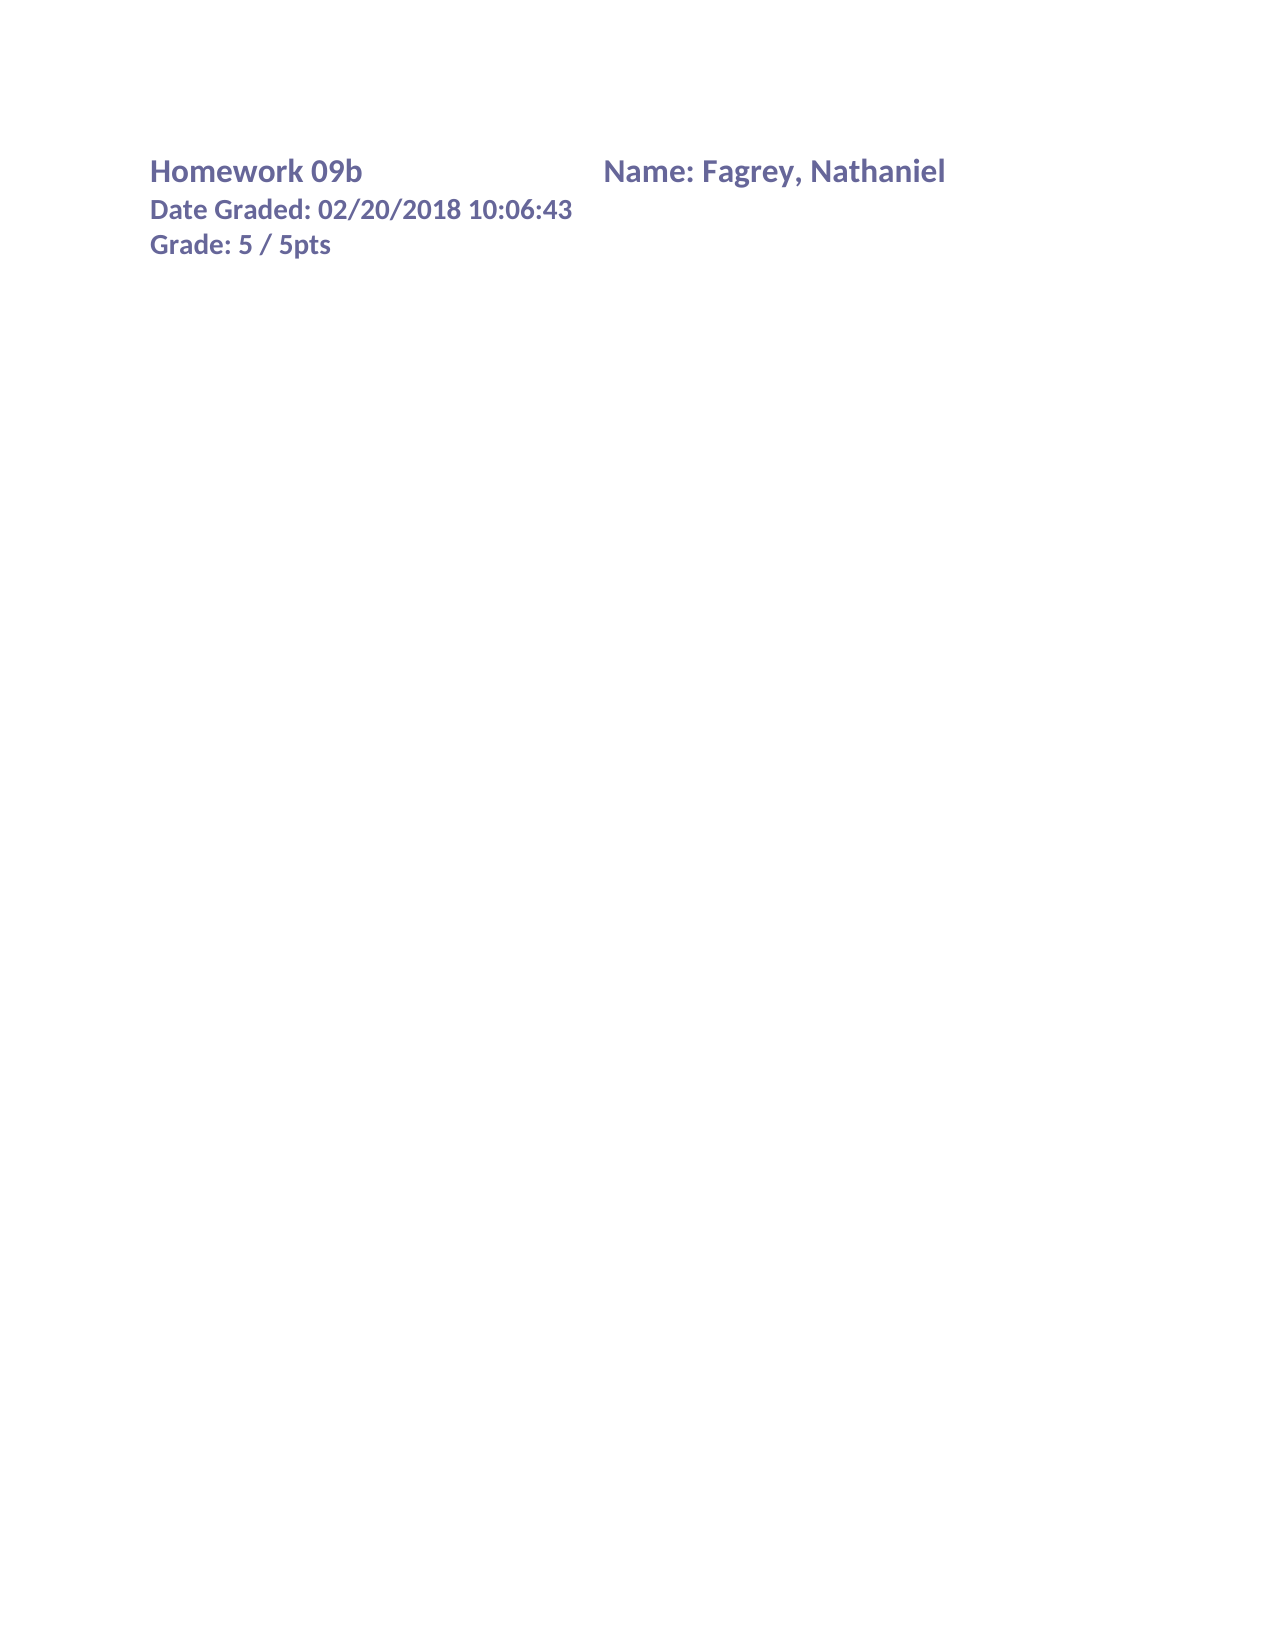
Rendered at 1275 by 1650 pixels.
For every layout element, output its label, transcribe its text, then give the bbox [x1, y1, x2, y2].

text Homework 09b Name: Fagrey, Nathaniel [150, 150, 1125, 191]
text Grade: 5 / 5pts [150, 226, 1125, 262]
text Date Graded: 02/20/2018 10:06:43 [150, 191, 1125, 226]
